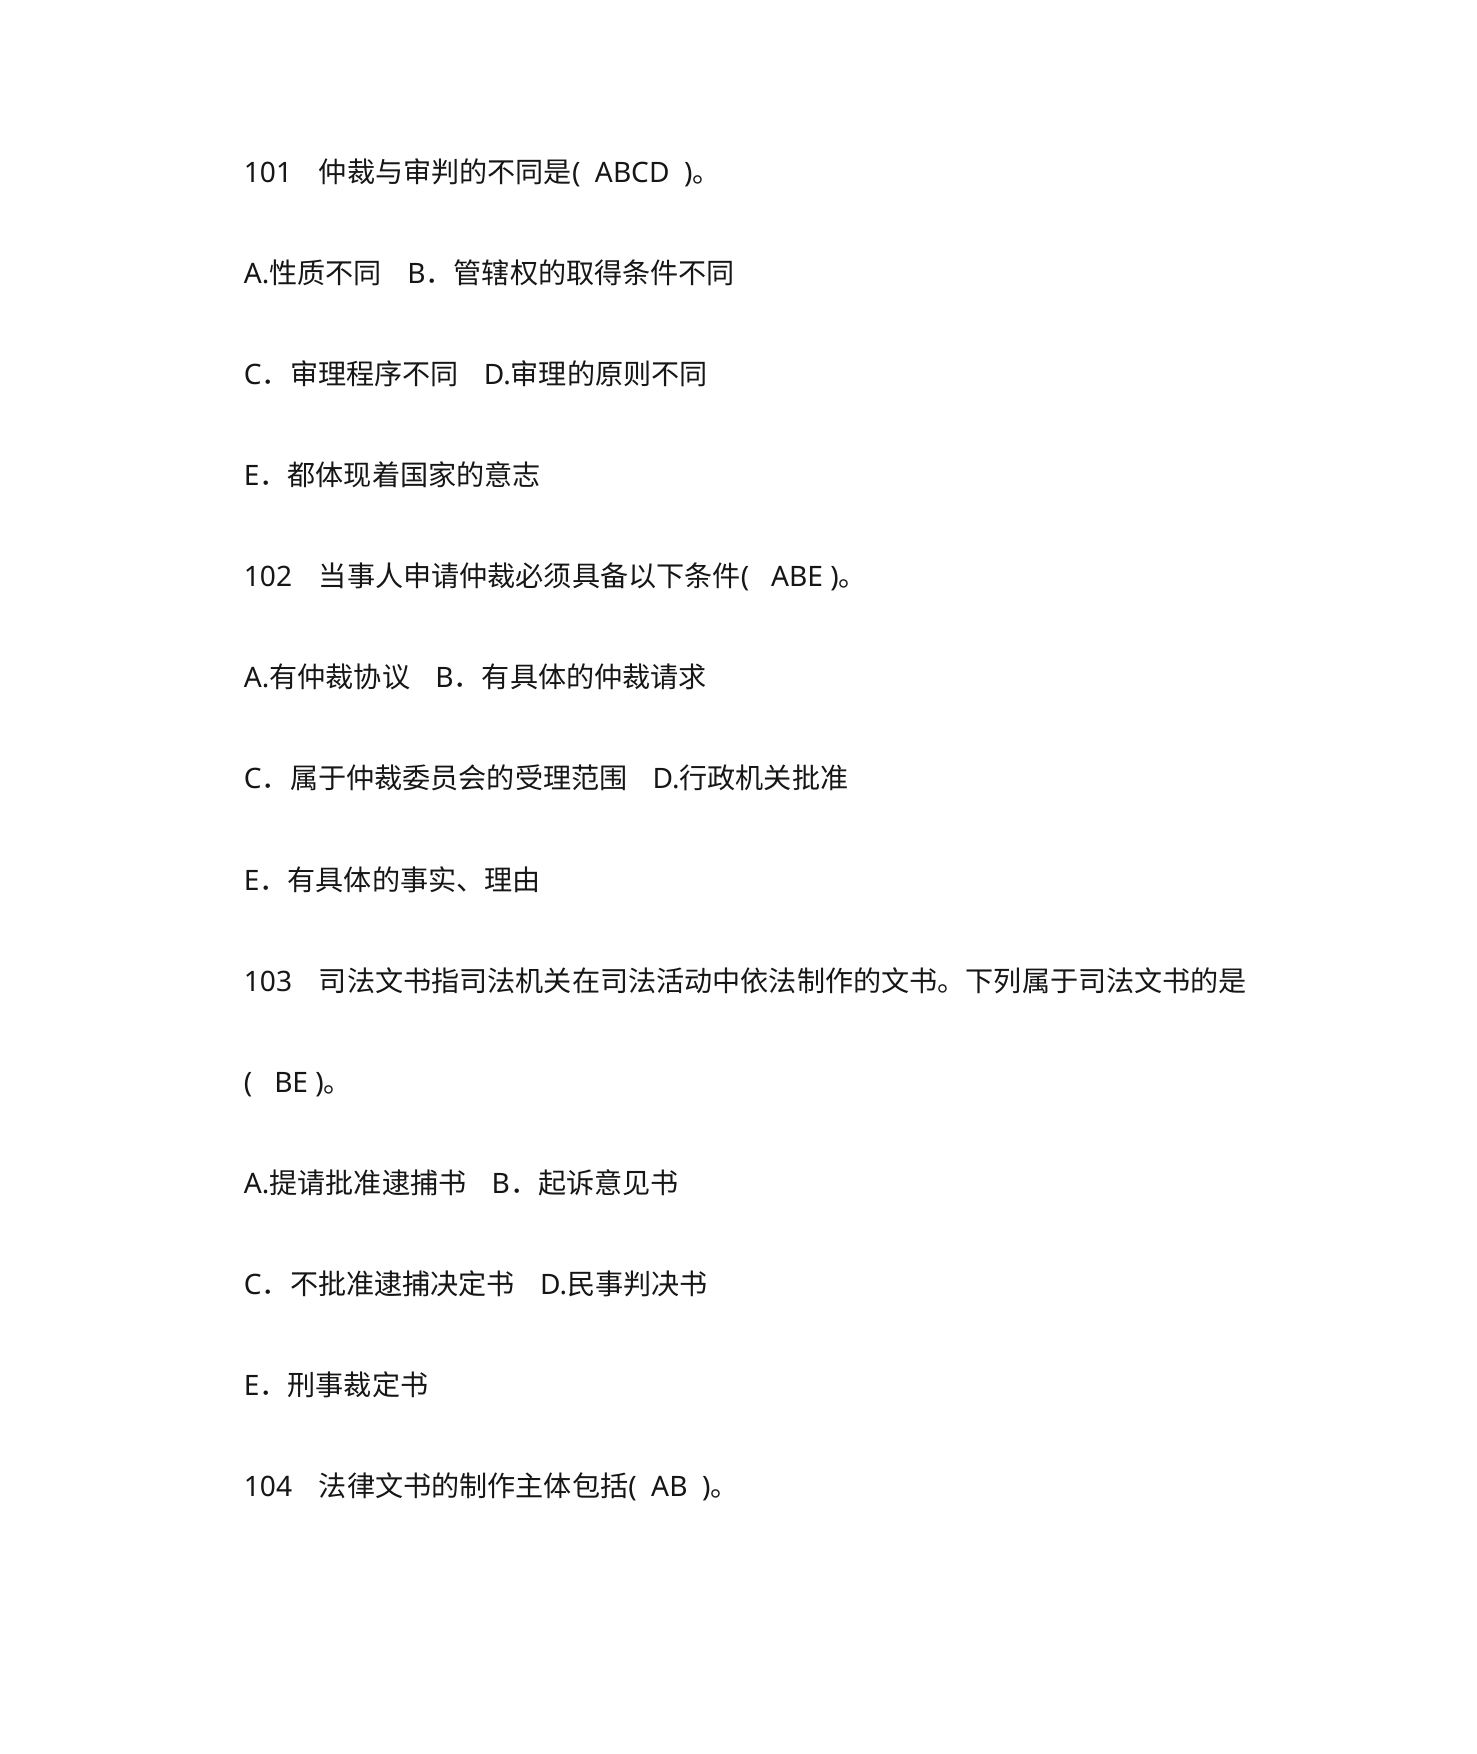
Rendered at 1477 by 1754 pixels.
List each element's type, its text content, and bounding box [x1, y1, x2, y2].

list 法律文书的制作主体包括( AB )。 [187, 1463, 1289, 1504]
text A.提请批准逮捕书 B．起诉意见书 [187, 1160, 1289, 1201]
list 当事人申请仲裁必须具备以下条件( ABE )。 [187, 554, 1289, 595]
text E．都体现着国家的意志 [187, 453, 1289, 494]
text ( BE )。 [187, 1059, 1289, 1100]
text A.有仲裁协议 B．有具体的仲裁请求 [187, 655, 1289, 696]
list 司法文书指司法机关在司法活动中依法制作的文书。下列属于司法文书的是 [187, 958, 1289, 999]
text C．不批准逮捕决定书 D.民事判决书 [187, 1261, 1289, 1302]
text E．有具体的事实、理由 [187, 857, 1289, 898]
text C．审理程序不同 D.审理的原则不同 [187, 352, 1289, 393]
text C．属于仲裁委员会的受理范围 D.行政机关批准 [187, 756, 1289, 797]
text E．刑事裁定书 [187, 1362, 1289, 1403]
text A.性质不同 B．管辖权的取得条件不同 [187, 251, 1289, 292]
list 仲裁与审判的不同是( ABCD )。 [187, 150, 1289, 191]
